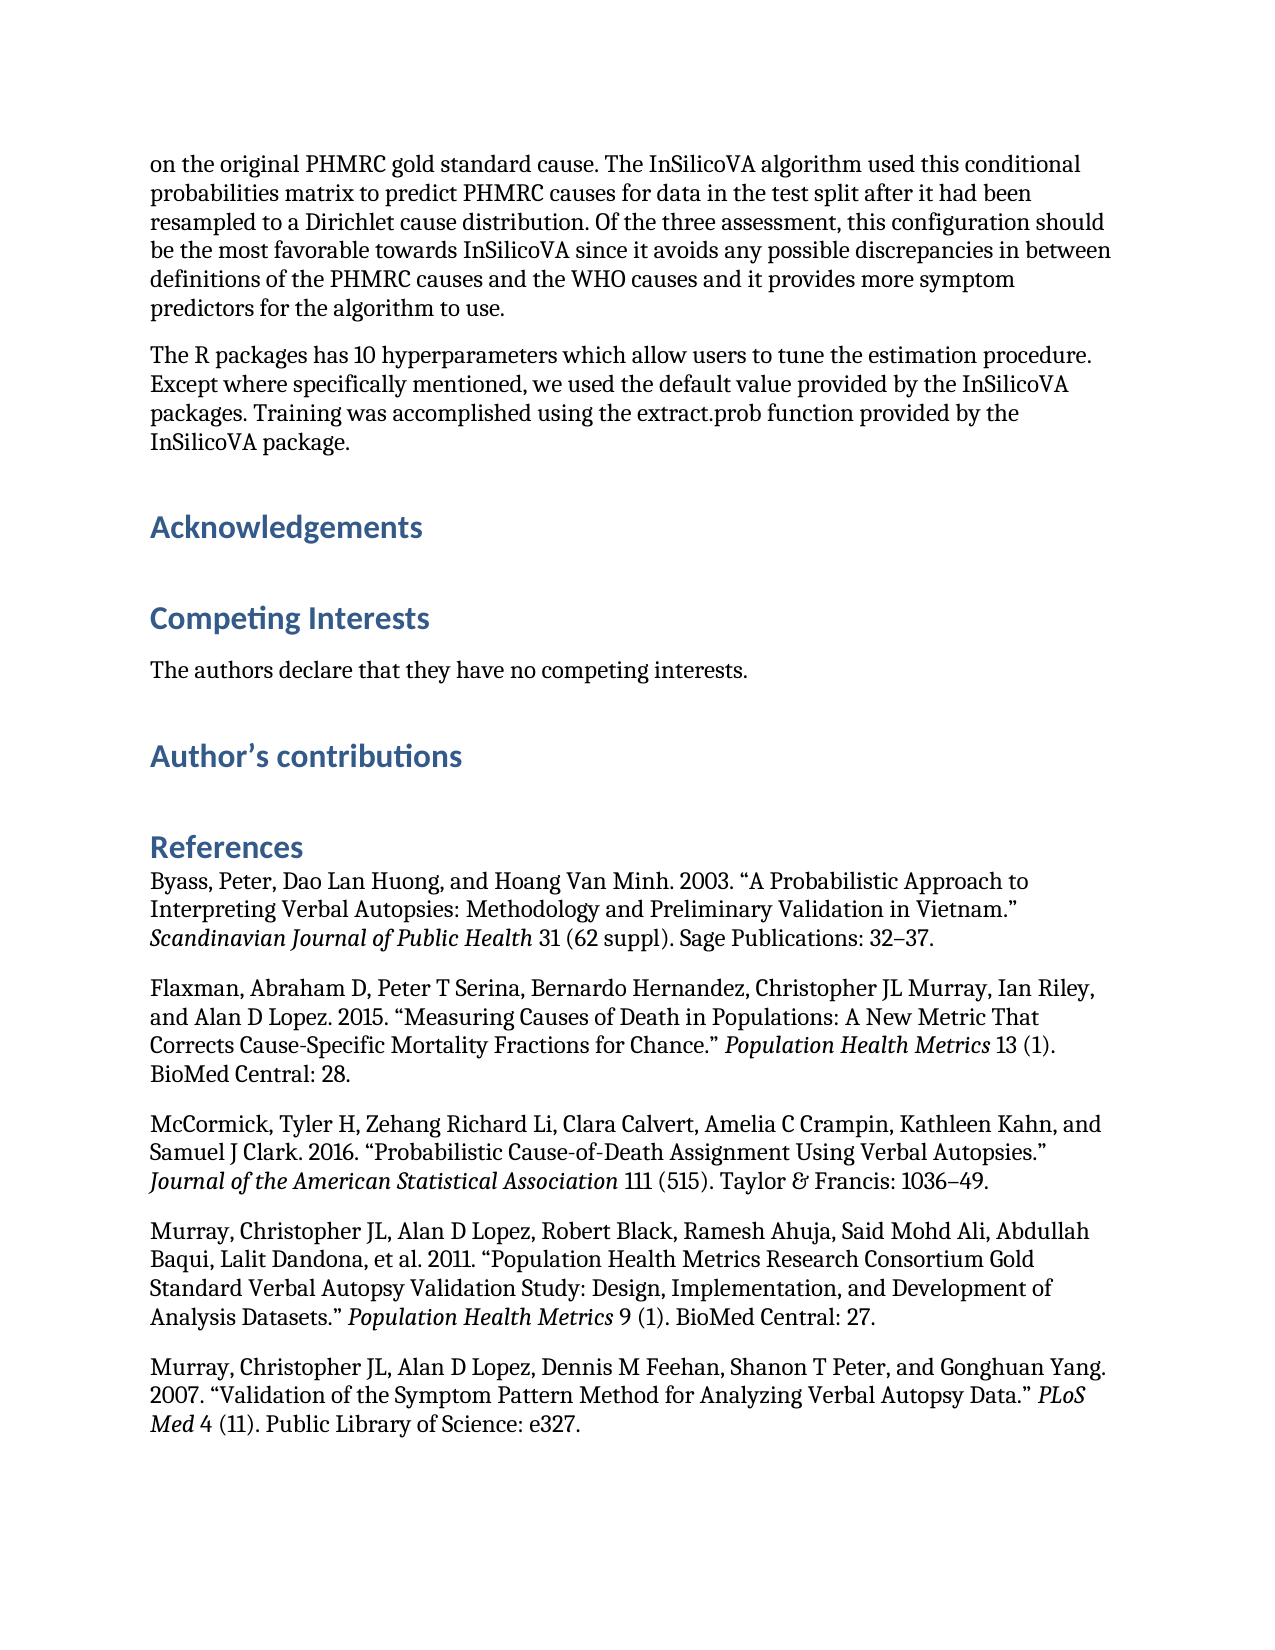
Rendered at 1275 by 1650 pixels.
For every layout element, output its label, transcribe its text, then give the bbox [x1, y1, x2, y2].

text Byass, Peter, Dao Lan Huong, and Hoang Van Minh. 2003. “A Probabilistic Approach to Interpreting Verbal Autopsies: Methodology and Preliminary Validation in Vietnam.” Scandinavian Journal of Public Health 31 (62 suppl). Sage Publications: 32–37. [150, 867, 1125, 953]
text Murray, Christopher JL, Alan D Lopez, Robert Black, Ramesh Ahuja, Said Mohd Ali, Abdullah Baqui, Lalit Dandona, et al. 2011. “Population Health Metrics Research Consortium Gold Standard Verbal Autopsy Validation Study: Design, Implementation, and Development of Analysis Datasets.” Population Health Metrics 9 (1). BioMed Central: 27. [150, 1217, 1125, 1332]
text The R packages has 10 hyperparameters which allow users to tune the estimation procedure. Except where specifically mentioned, we used the default value provided by the InSilicoVA packages. Training was accomplished using the extract.prob function provided by the InSilicoVA package. [150, 341, 1125, 456]
subtitle References [150, 826, 1125, 867]
text The authors declare that they have no competing interests. [150, 656, 1125, 685]
subtitle Competing Interests [150, 597, 1125, 638]
text McCormick, Tyler H, Zehang Richard Li, Clara Calvert, Amelia C Crampin, Kathleen Kahn, and Samuel J Clark. 2016. “Probabilistic Cause-of-Death Assignment Using Verbal Autopsies.” Journal of the American Statistical Association 111 (515). Taylor & Francis: 1036–49. [150, 1109, 1125, 1196]
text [150, 150, 1125, 322]
subtitle Acknowledgements [150, 506, 1125, 547]
subtitle Author’s contributions [150, 735, 1125, 776]
text Flaxman, Abraham D, Peter T Serina, Bernardo Hernandez, Christopher JL Murray, Ian Riley, and Alan D Lopez. 2015. “Measuring Causes of Death in Populations: A New Metric That Corrects Cause-Specific Mortality Fractions for Chance.” Population Health Metrics 13 (1). BioMed Central: 28. [150, 974, 1125, 1089]
text Murray, Christopher JL, Alan D Lopez, Dennis M Feehan, Shanon T Peter, and Gonghuan Yang. 2007. “Validation of the Symptom Pattern Method for Analyzing Verbal Autopsy Data.” PLoS Med 4 (11). Public Library of Science: e327. [150, 1352, 1125, 1439]
